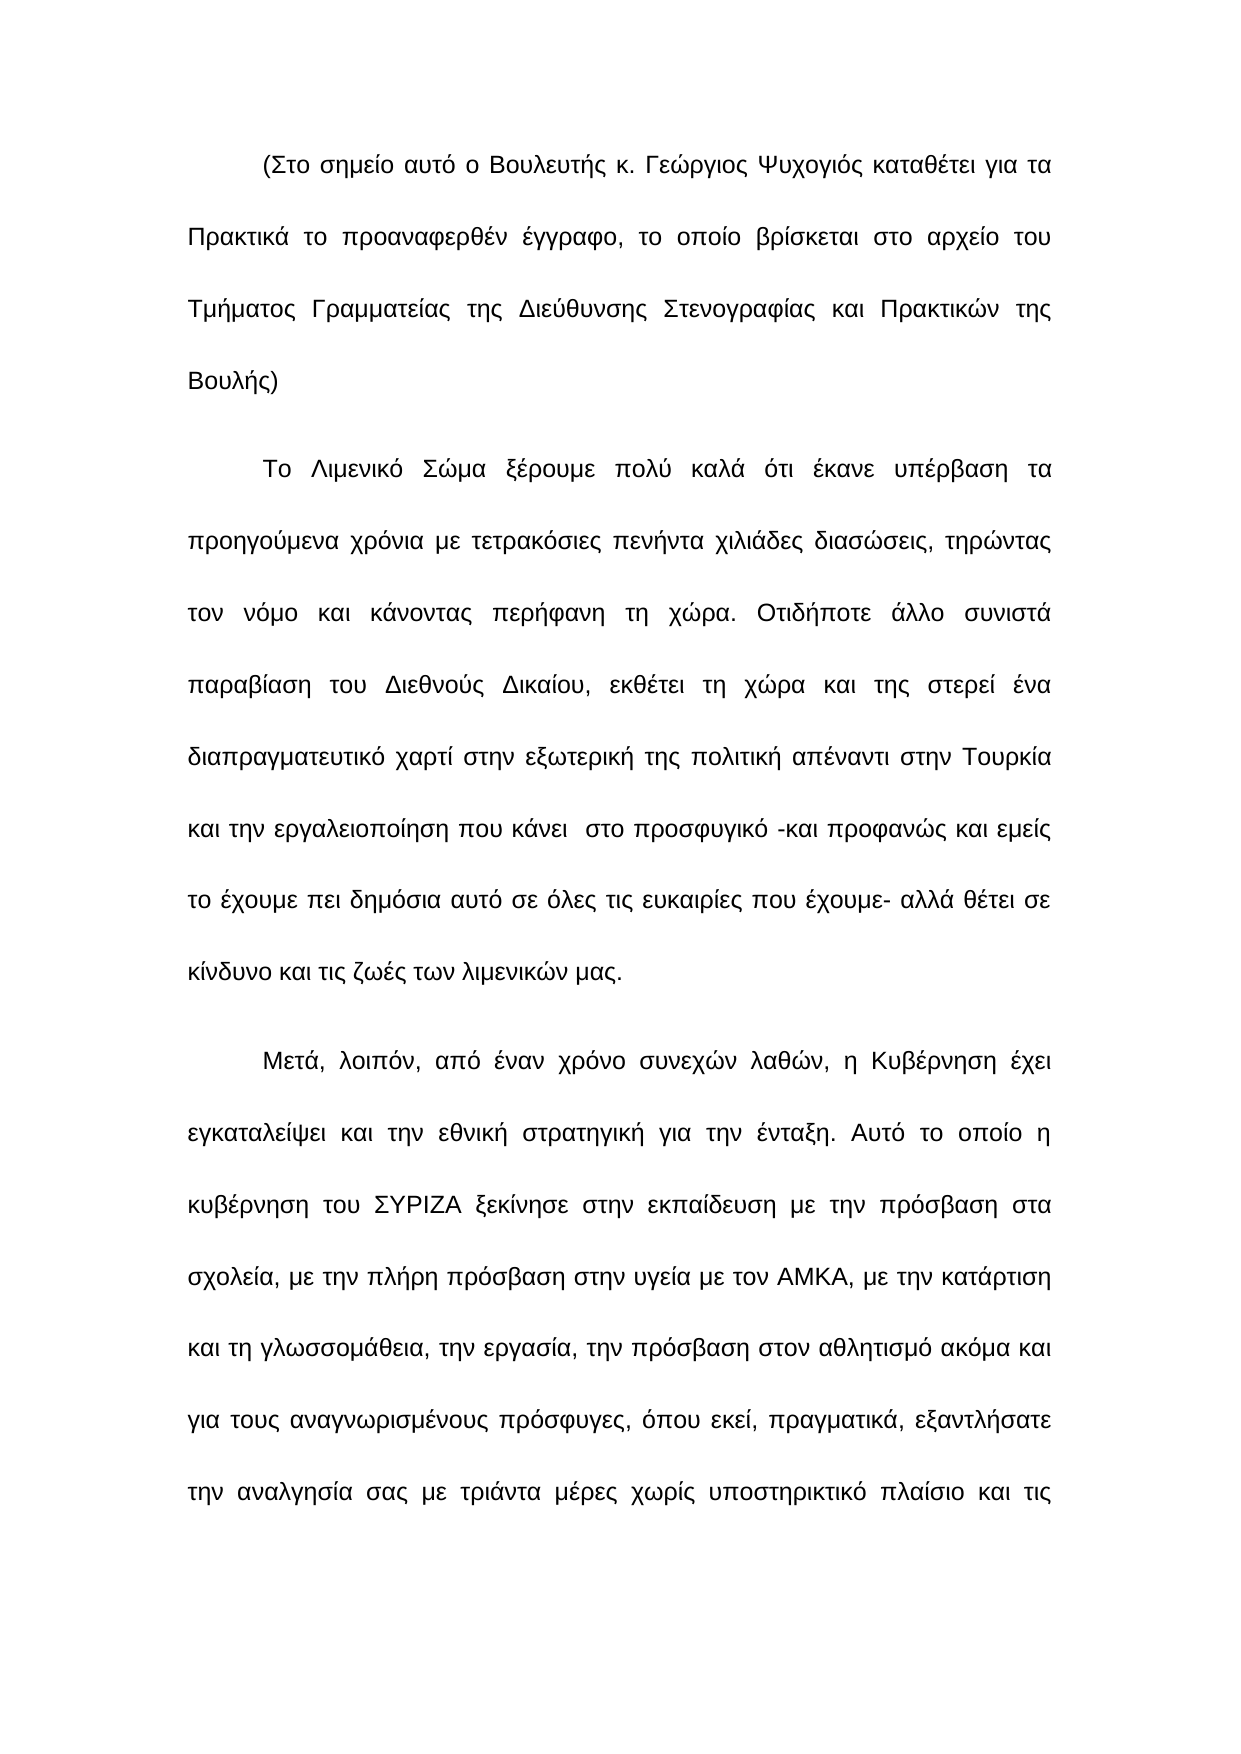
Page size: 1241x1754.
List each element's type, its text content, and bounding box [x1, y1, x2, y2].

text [187, 1046, 1053, 1506]
text Το Λιμενικό Σώμα ξέρουμε πολύ καλά ότι έκανε υπέρβαση τα προηγούμενα χρόνια με τετρακόσιες πενήντα χιλιάδες διασώσεις, τηρώντας τον νόμο και κάνοντας περήφανη τη χώρα. Οτιδήποτε άλλο συνιστά παραβίαση του Διεθνούς Δικαίου, εκθέτει τη χώρα και της στερεί ένα διαπραγματευτικό χαρτί στην εξωτερική της πολιτική απέναντι στην Τουρκία και την εργαλειοποίηση που κάνει στο προσφυγικό -και προφανώς και εμείς το έχουμε πει δημόσια αυτό σε όλες τις ευκαιρίες που έχουμε- αλλά θέτει σε κίνδυνο και τις ζωές των λιμενικών μας. [187, 454, 1053, 986]
text (Στο σημείο αυτό ο Βουλευτής κ. Γεώργιος Ψυχογιός καταθέτει για τα Πρακτικά το προαναφερθέν έγγραφο, το οποίο βρίσκεται στο αρχείο του Τμήματος Γραμματείας της Διεύθυνσης Στενογραφίας και Πρακτικών της Βουλής) [187, 150, 1053, 394]
